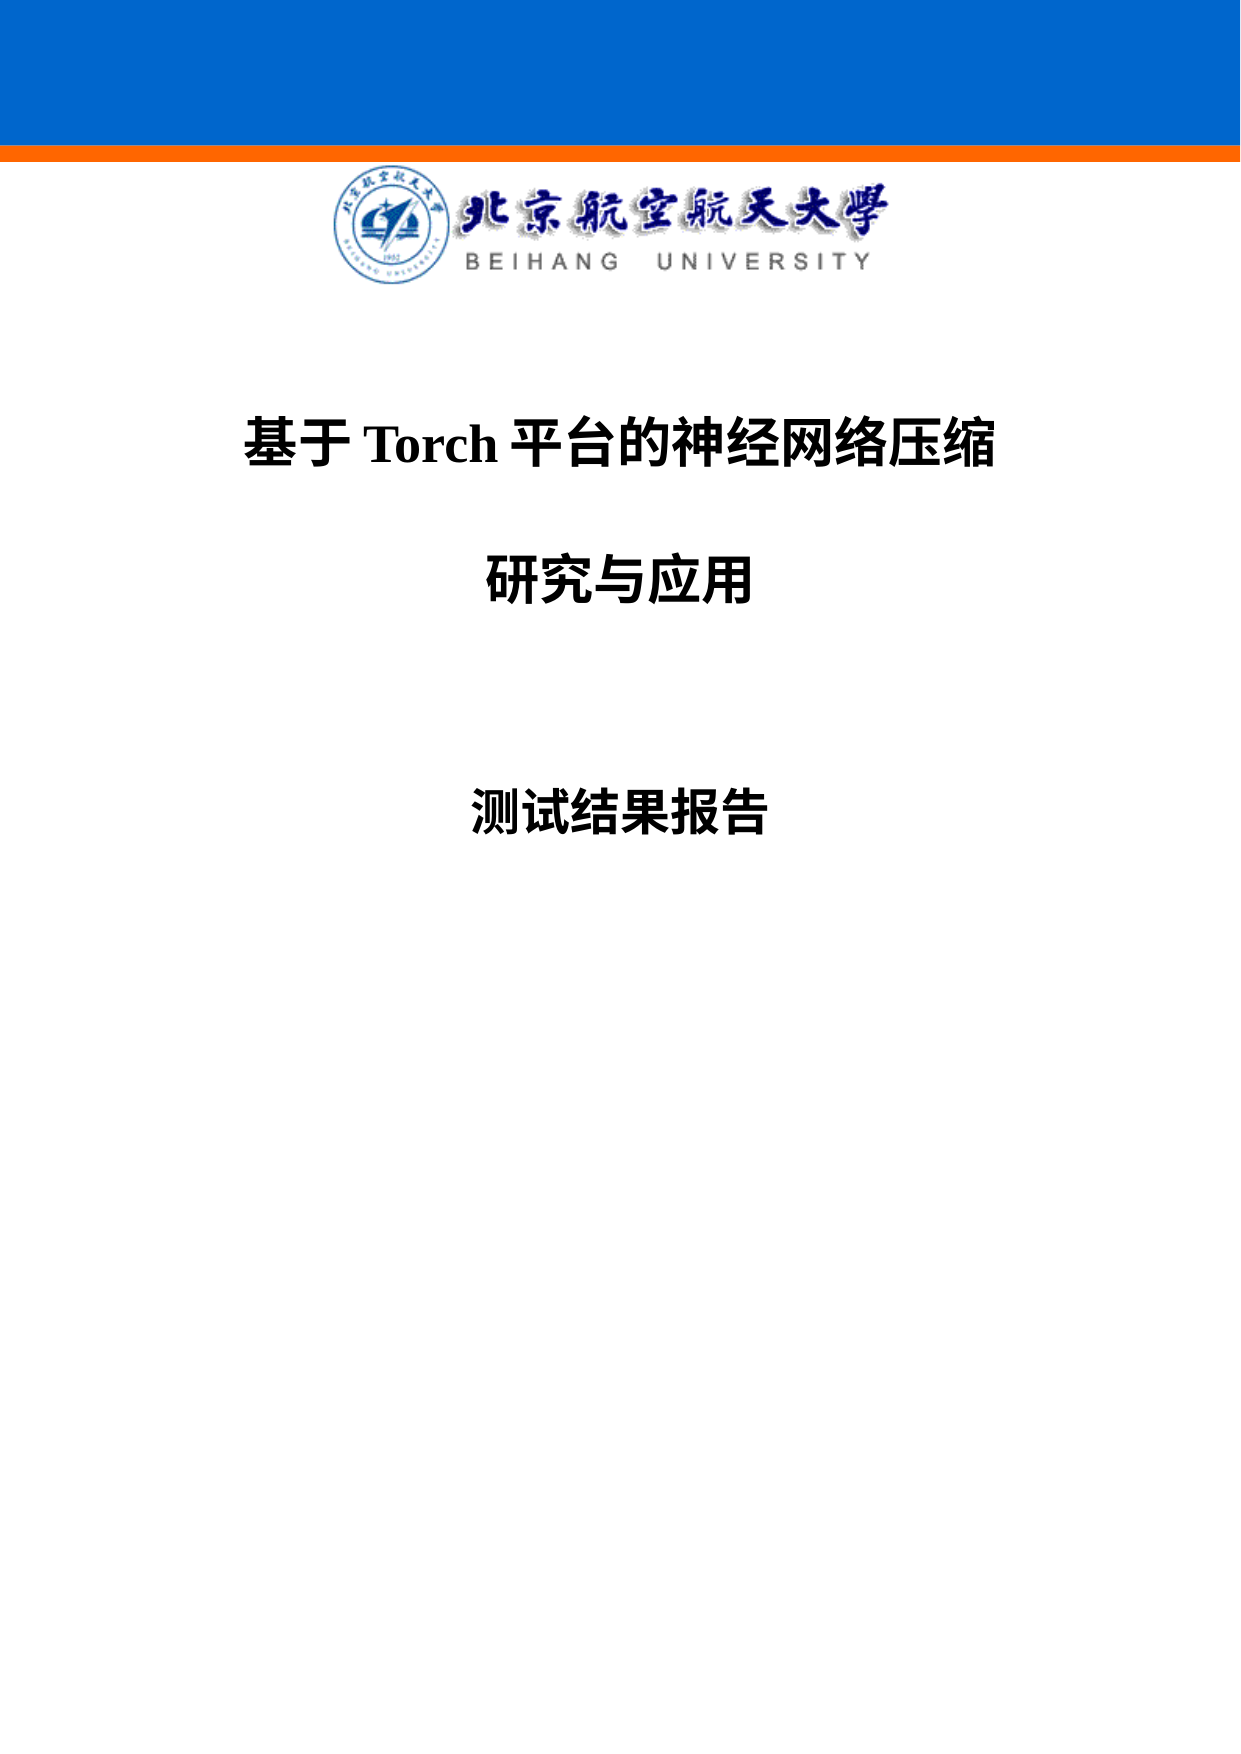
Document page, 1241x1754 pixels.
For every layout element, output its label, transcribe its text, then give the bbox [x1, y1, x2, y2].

text 基于Torch平台的神经网络压缩 [187, 391, 1053, 488]
picture [331, 162, 909, 289]
text 研究与应用 [187, 527, 1053, 625]
text 测试结果报告 [187, 760, 1053, 857]
